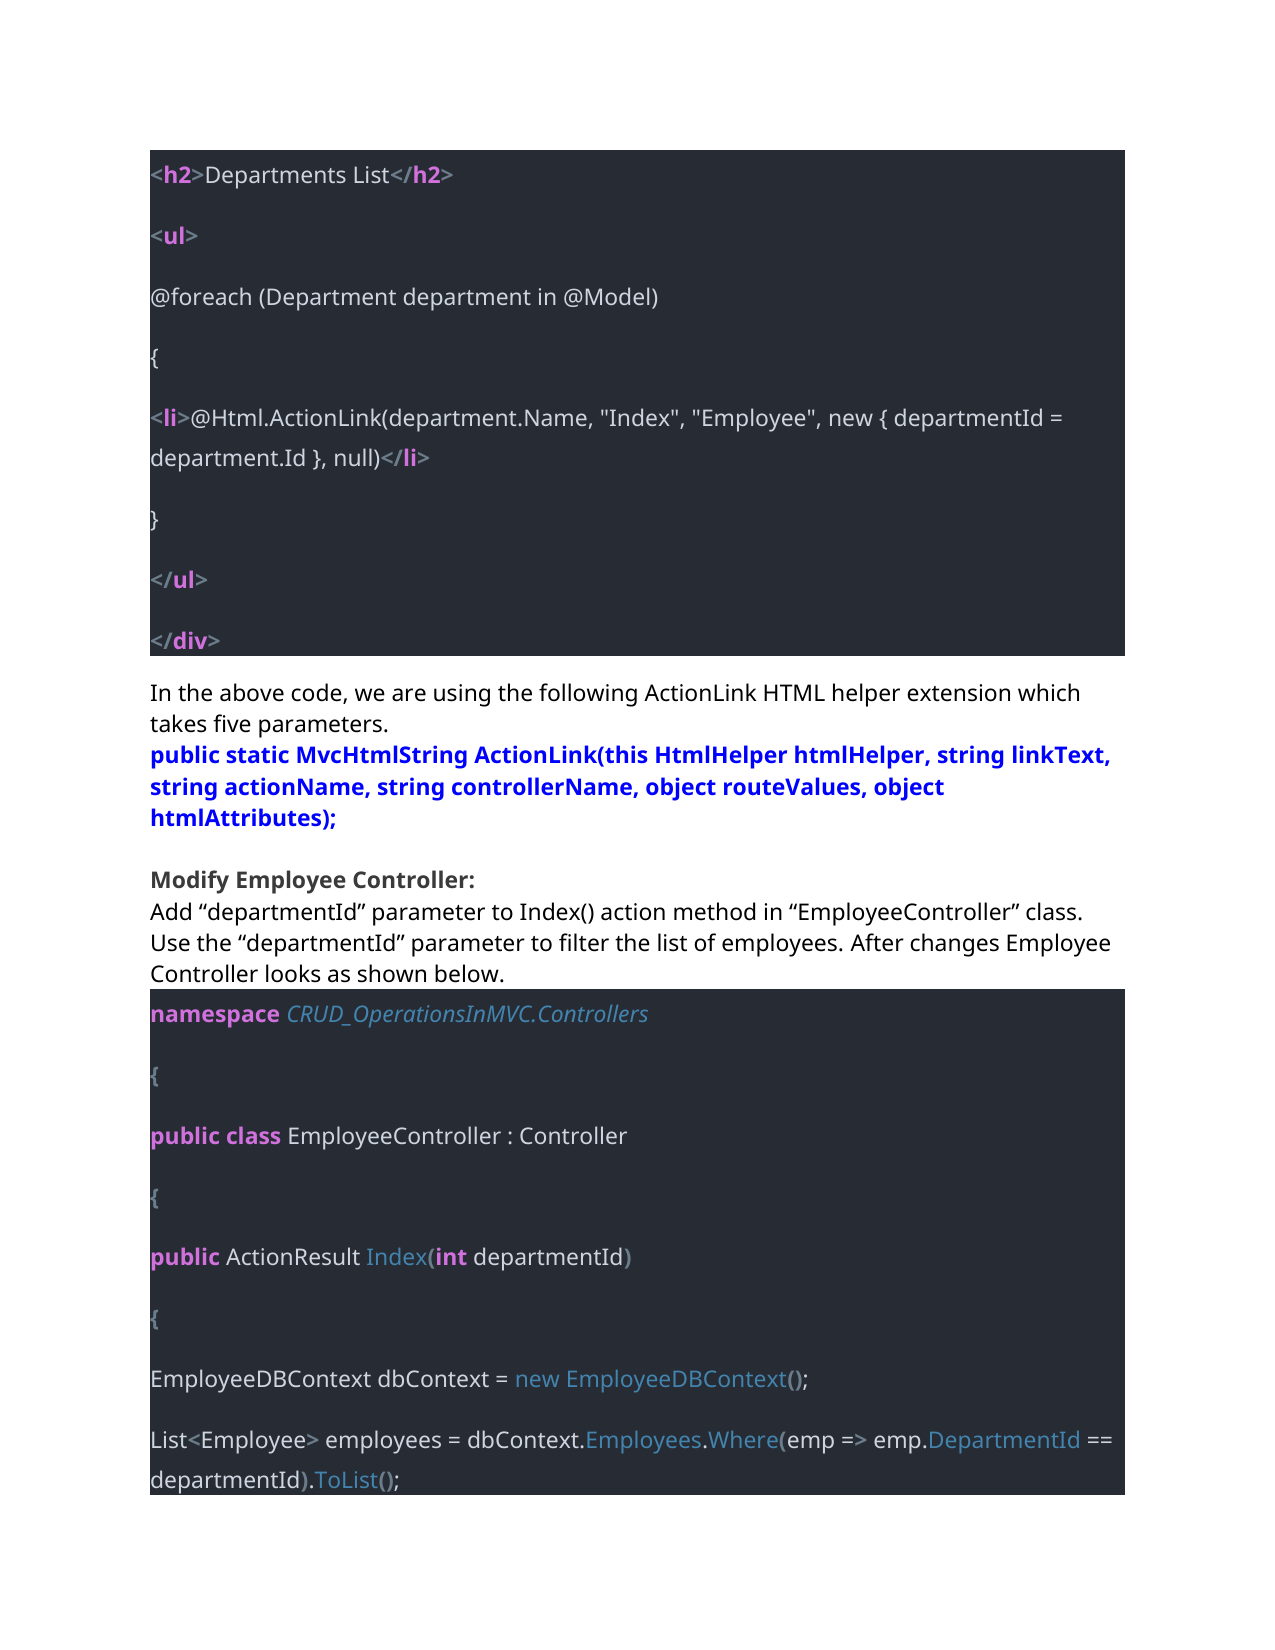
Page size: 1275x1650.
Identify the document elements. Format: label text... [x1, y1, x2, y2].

text public class EmployeeController : Controller [150, 1111, 1125, 1151]
text <ul> [150, 211, 1125, 251]
text </ul> [150, 555, 1125, 595]
text In the above code, we are using the following ActionLink HTML helper extension which takes five parameters. [150, 677, 1125, 739]
text { [150, 1172, 1125, 1212]
text { [150, 1293, 1125, 1333]
text namespace CRUD_OperationsInMVC.Controllers [150, 989, 1125, 1029]
text { [150, 1050, 1125, 1090]
text { [150, 332, 1125, 372]
text List<Employee> employees = dbContext.Employees.Where(emp => emp.DepartmentId == departmentId).ToList(); [150, 1415, 1125, 1495]
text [150, 1354, 1125, 1394]
text <li>@Html.ActionLink(department.Name, "Index", "Employee", new { departmentId = department.Id }, null)</li> [150, 393, 1125, 473]
text Add “departmentId” parameter to Index() action method in “EmployeeController” class. Use the “departmentId” parameter to filter the list of employees. After changes Employee Controller looks as shown below. [150, 895, 1125, 989]
text </div> [150, 616, 1125, 656]
subtitle Modify Employee Controller: [150, 864, 1125, 895]
text } [150, 494, 1125, 534]
text @foreach (Department department in @Model) [150, 272, 1125, 312]
text public ActionResult Index(int departmentId) [150, 1232, 1125, 1272]
text <h2>Departments List</h2> [150, 150, 1125, 190]
text public static MvcHtmlString ActionLink(this HtmlHelper htmlHelper, string linkText, string actionName, string controllerName, object routeValues, object htmlAttributes); [150, 739, 1125, 833]
